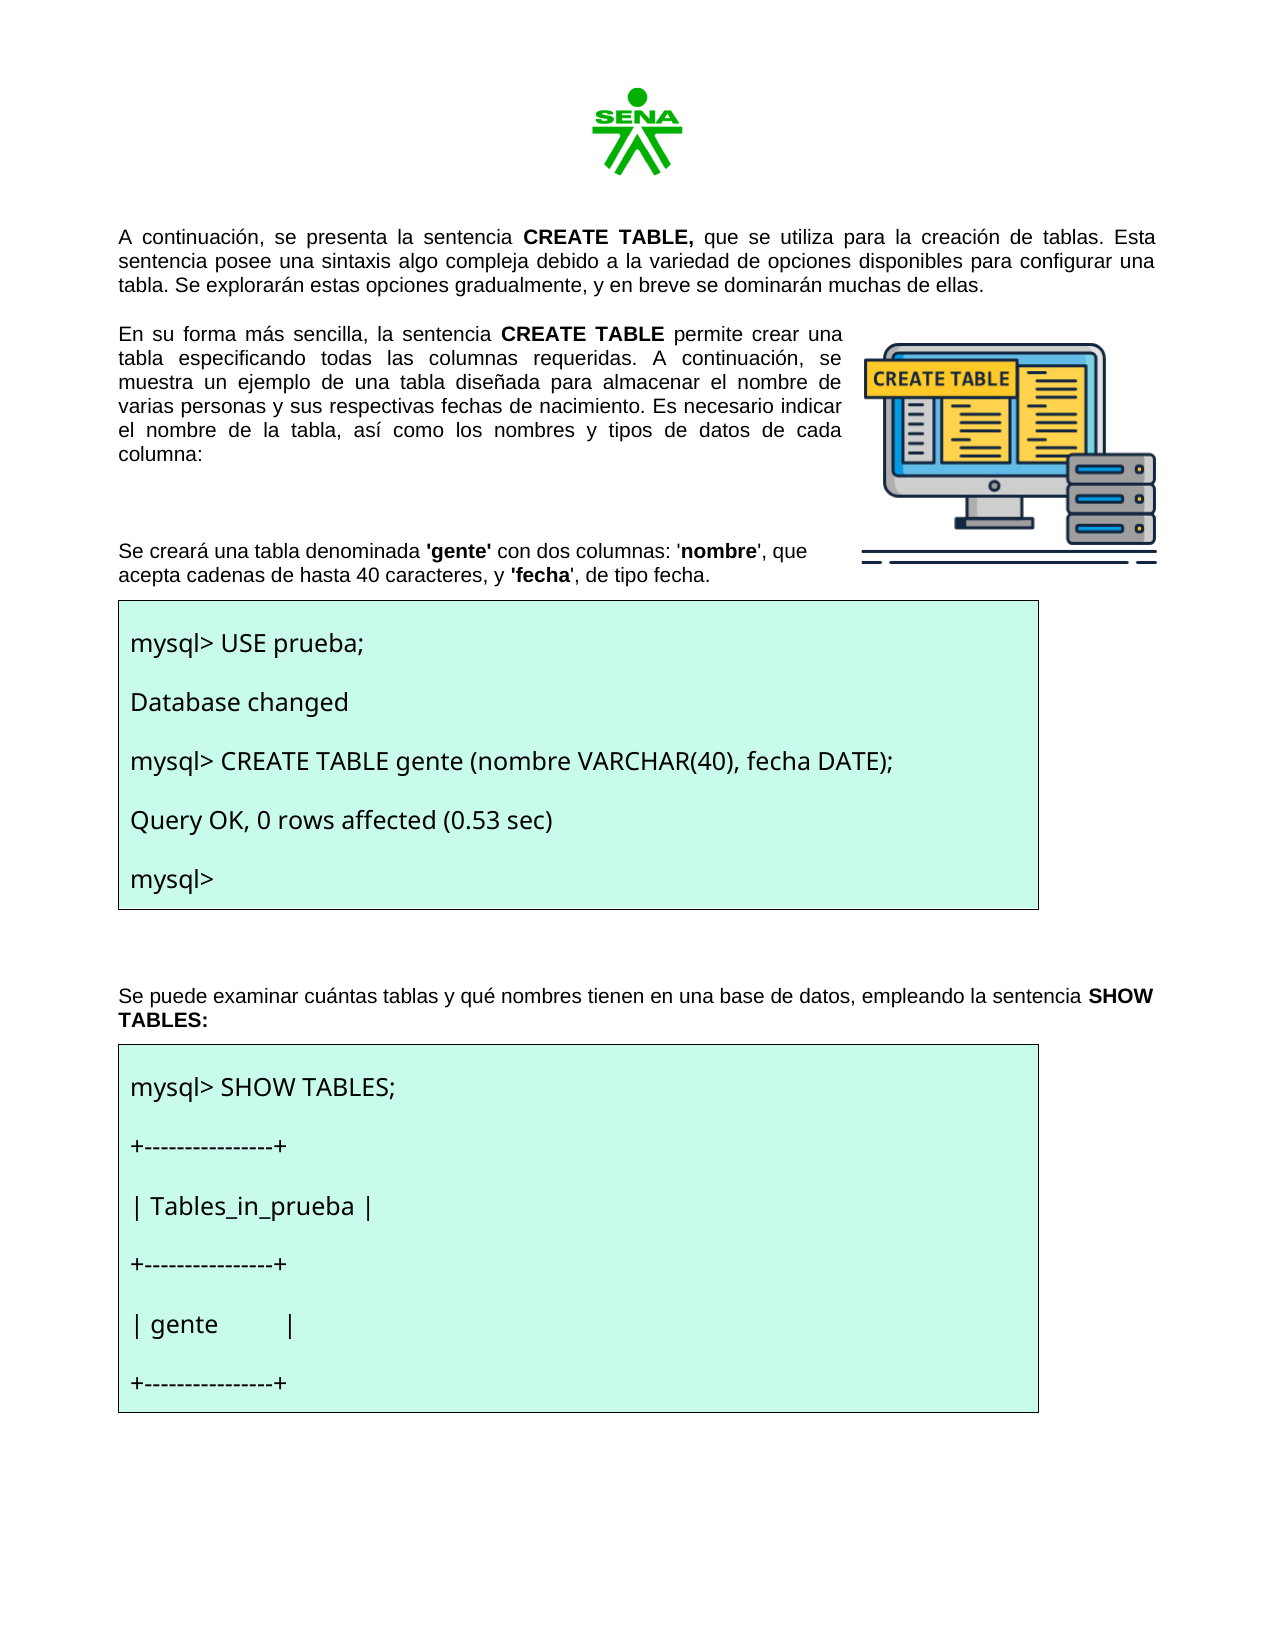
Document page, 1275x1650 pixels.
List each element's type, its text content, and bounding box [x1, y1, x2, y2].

table_header mysql> SHOW TABLES; +----------------+ | Tables_in_prueba | +----------------+ | gente | +----------------+ 1 row in set (0.01 sec) mysql> [119, 1045, 1038, 1412]
text Se puede examinar cuántas tablas y qué nombres tienen en una base de datos, empleando la sentencia SHOW TABLES: [118, 983, 1157, 1031]
picture [592, 87, 683, 176]
text En su forma más sencilla, la sentencia CREATE TABLE permite crear una tabla especificando todas las columnas requeridas. A continuación, se muestra un ejemplo de una tabla diseñada para almacenar el nombre de varias personas y sus respectivas fechas de nacimiento. Es necesario indicar el nombre de la tabla, así como los nombres y tipos de datos de cada columna: [118, 322, 1157, 465]
table_header mysql> USE prueba; Database changed mysql> CREATE TABLE gente (nombre VARCHAR(40), fecha DATE); Query OK, 0 rows affected (0.53 sec) mysql> [119, 601, 1038, 908]
picture [861, 343, 1157, 564]
text A continuación, se presenta la sentencia CREATE TABLE, que se utiliza para la creación de tablas. Esta sentencia posee una sintaxis algo compleja debido a la variedad de opciones disponibles para configurar una tabla. Se explorarán estas opciones gradualmente, y en breve se dominarán muchas de ellas. [118, 225, 1157, 297]
text Se creará una tabla denominada 'gente' con dos columnas: 'nombre', que acepta cadenas de hasta 40 caracteres, y 'fecha', de tipo fecha. [118, 539, 1157, 587]
